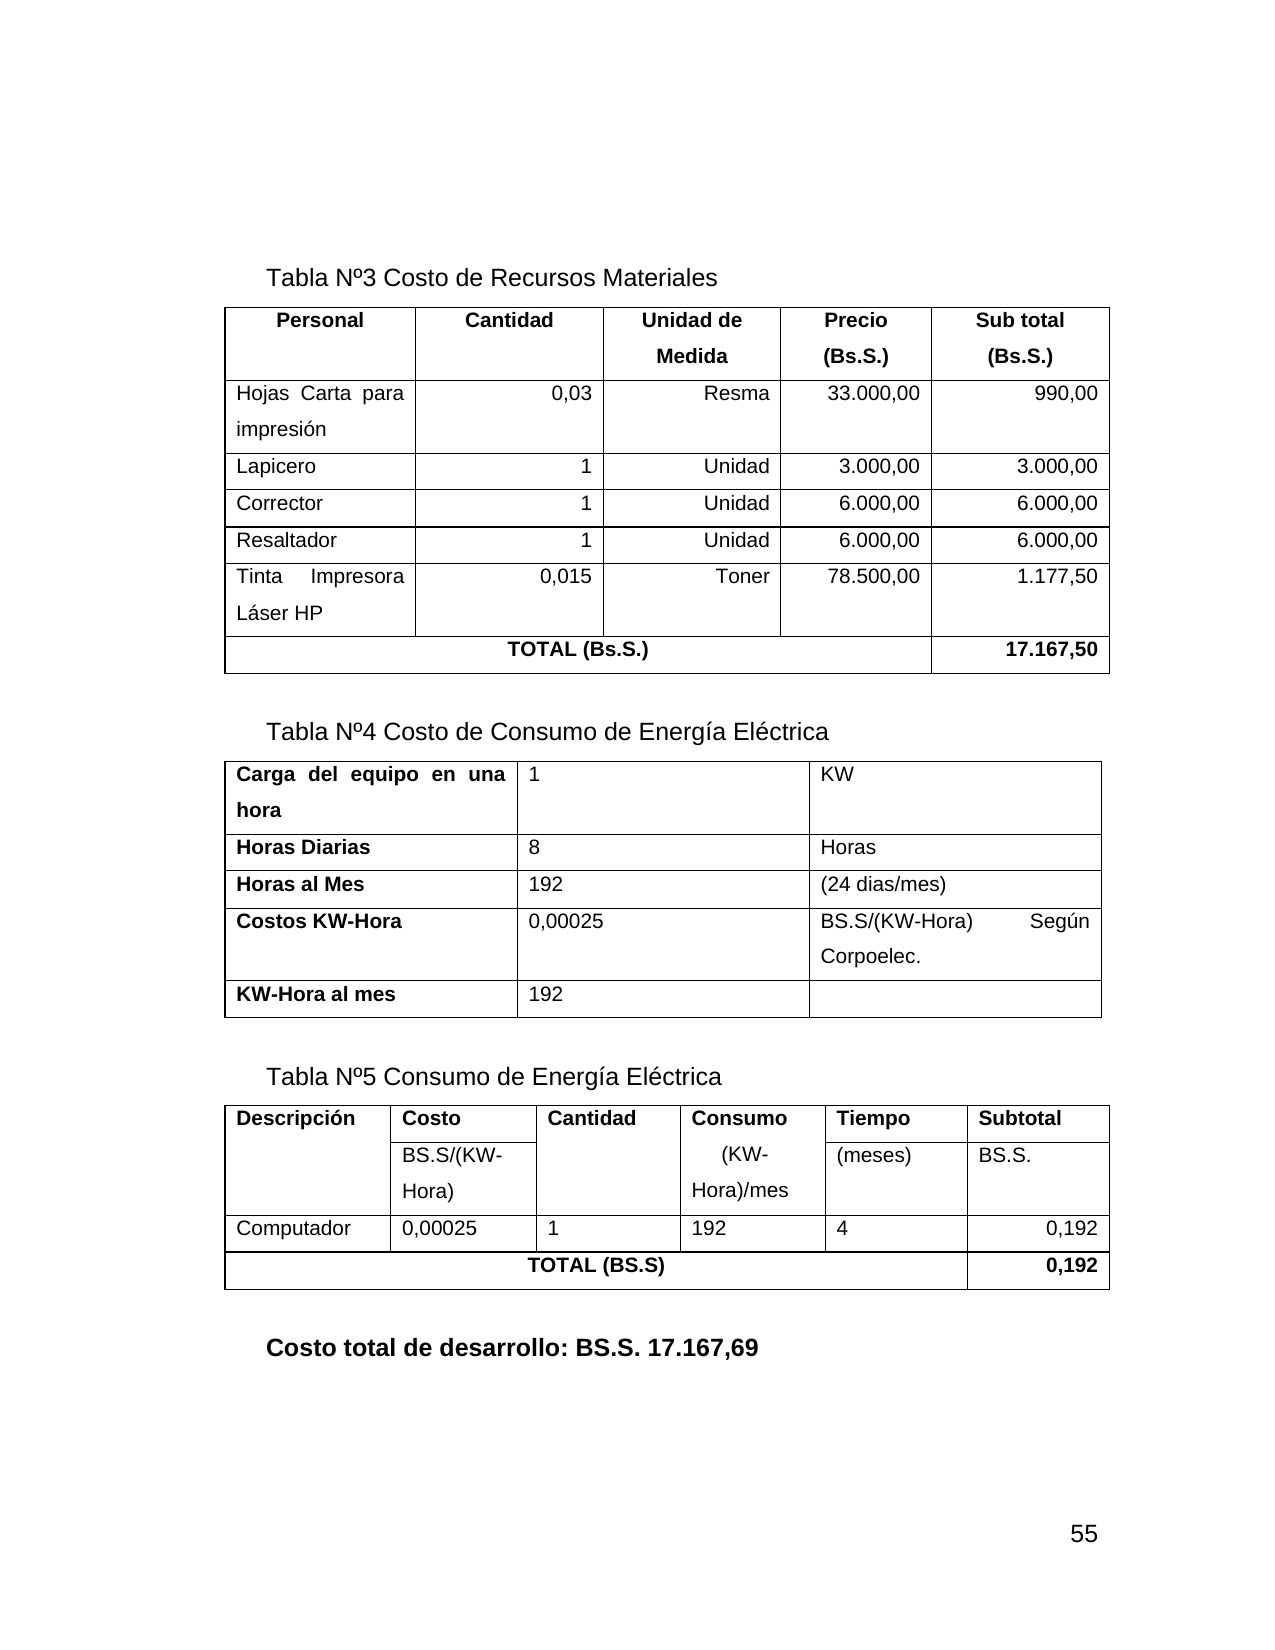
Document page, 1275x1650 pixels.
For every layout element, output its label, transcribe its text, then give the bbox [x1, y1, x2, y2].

table_header Carga del equipo en una hora [226, 762, 517, 833]
table_header Consumo (KW-Hora)/mes [681, 1106, 825, 1214]
table_cell 0,03 [416, 381, 603, 452]
table_header Unidad de Medida [604, 308, 780, 379]
table_cell 1 [416, 490, 603, 526]
table_cell 6.000,00 [932, 528, 1109, 563]
table_cell Resaltador [226, 528, 415, 563]
table_cell Costos KW-Hora [226, 909, 517, 980]
table_cell 4 [826, 1216, 967, 1251]
table_cell 0,192 [968, 1253, 1109, 1288]
table_header Sub total (Bs.S.) [932, 308, 1109, 379]
table_cell TOTAL (Bs.S.) [226, 637, 931, 673]
table_header Costo [391, 1106, 536, 1142]
table_cell 8 [518, 835, 809, 870]
table_cell BS.S. [968, 1143, 1109, 1214]
table_cell 0,00025 [391, 1216, 536, 1251]
table_cell Lapicero [226, 454, 415, 489]
table_cell Computador [226, 1216, 390, 1251]
text Tabla Nº5 Consumo de Energía Eléctrica [236, 1061, 1098, 1090]
table_cell 33.000,00 [781, 381, 931, 452]
table_header Cantidad [537, 1106, 680, 1214]
table_cell (meses) [826, 1143, 967, 1214]
table_cell KW-Hora al mes [226, 981, 517, 1017]
table_cell Tinta Impresora Láser HP [226, 564, 415, 636]
table_cell 1.177,50 [932, 564, 1109, 636]
table_cell 192 [518, 981, 809, 1017]
table_cell BS.S/(KW-Hora) Según Corpoelec. [810, 909, 1101, 980]
table_cell Horas al Mes [226, 871, 517, 907]
table_cell 1 [537, 1216, 680, 1251]
table_cell BS.S/(KW-Hora) [391, 1143, 536, 1214]
text Tabla Nº3 Costo de Recursos Materiales [236, 263, 1098, 292]
table_header Subtotal [968, 1106, 1109, 1142]
table_cell Toner [604, 564, 780, 636]
table_cell 17.167,50 [932, 637, 1109, 673]
table_cell 0,015 [416, 564, 603, 636]
table_cell 78.500,00 [781, 564, 931, 636]
table_cell Unidad [604, 454, 780, 489]
table_cell 990,00 [932, 381, 1109, 452]
table_cell Unidad [604, 528, 780, 563]
table_cell 6.000,00 [781, 490, 931, 526]
table_cell 1 [416, 528, 603, 563]
table_cell Horas [810, 835, 1101, 870]
table_header 1 [518, 762, 809, 833]
table_header Cantidad [416, 308, 603, 379]
table_header KW [810, 762, 1101, 833]
table_cell 0,00025 [518, 909, 809, 980]
table_cell TOTAL (BS.S) [226, 1253, 967, 1288]
table_header Personal [226, 308, 415, 379]
table_cell 192 [681, 1216, 825, 1251]
table_cell 6.000,00 [781, 528, 931, 563]
table_cell 3.000,00 [781, 454, 931, 489]
table_cell 1 [416, 454, 603, 489]
table_cell 6.000,00 [932, 490, 1109, 526]
table_cell Resma [604, 381, 780, 452]
table_header Tiempo [826, 1106, 967, 1142]
table_header Precio (Bs.S.) [781, 308, 931, 379]
table_cell (24 dias/mes) [810, 871, 1101, 907]
table_cell Horas Diarias [226, 835, 517, 870]
table_cell Corrector [226, 490, 415, 526]
table_cell Hojas Carta para impresión [226, 381, 415, 452]
table_cell 3.000,00 [932, 454, 1109, 489]
table_cell 0,192 [968, 1216, 1109, 1251]
text Costo total de desarrollo: BS.S. 17.167,69 [236, 1333, 1098, 1361]
table_cell [810, 981, 1101, 1017]
table_cell Unidad [604, 490, 780, 526]
text Tabla Nº4 Costo de Consumo de Energía Eléctrica [236, 717, 1098, 746]
table_cell 192 [518, 871, 809, 907]
table_header Descripción [226, 1106, 390, 1214]
